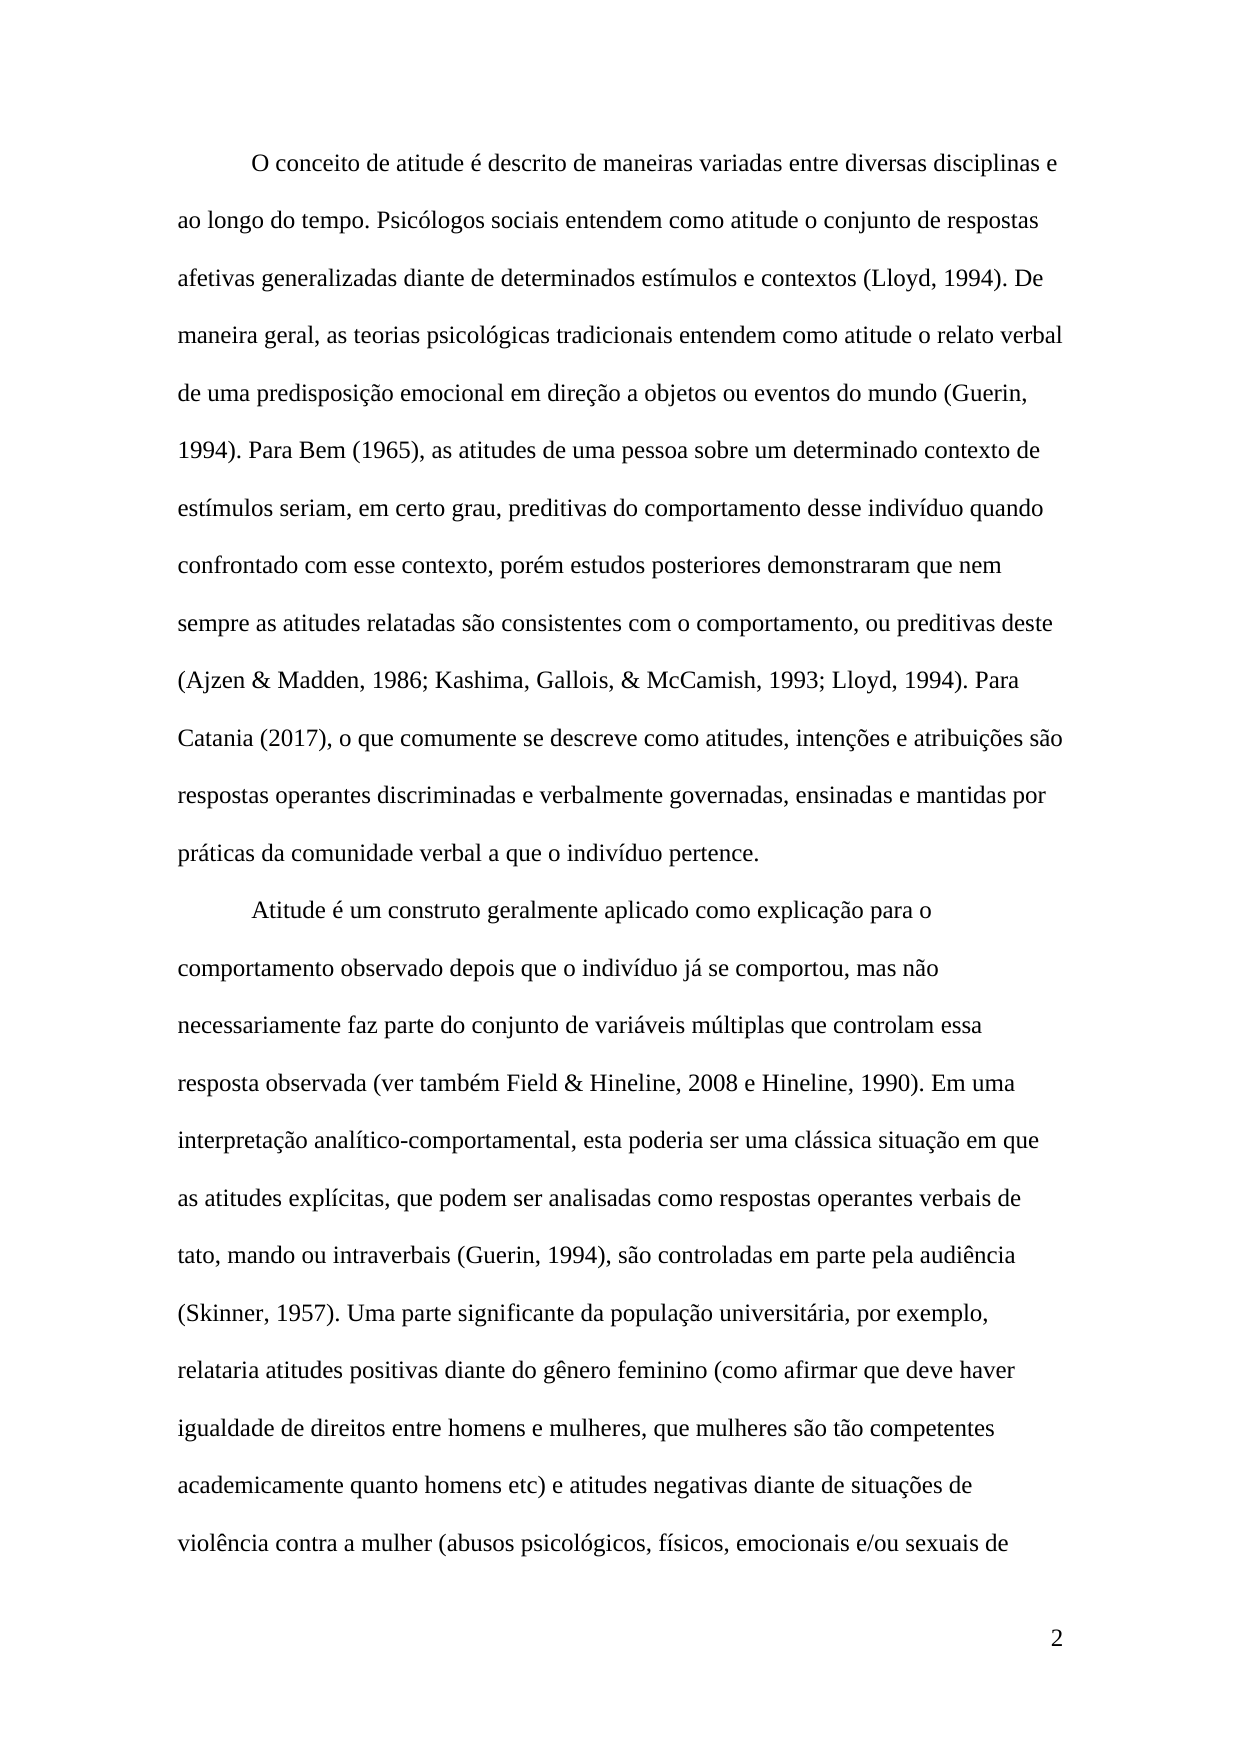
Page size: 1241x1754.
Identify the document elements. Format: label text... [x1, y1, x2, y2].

text O conceito de atitude é descrito de maneiras variadas entre diversas disciplinas e ao longo do tempo. Psicólogos sociais entendem como atitude o conjunto de respostas afetivas generalizadas diante de determinados estímulos e contextos (Lloyd, 1994). De maneira geral, as teorias psicológicas tradicionais entendem como atitude o relato verbal de uma predisposição emocional em direção a objetos ou eventos do mundo (Guerin, 1994). Para Bem (1965), as atitudes de uma pessoa sobre um determinado contexto de estímulos seriam, em certo grau, preditivas do comportamento desse indivíduo quando confrontado com esse contexto, porém estudos posteriores demonstraram que nem sempre as atitudes relatadas são consistentes com o comportamento, ou preditivas deste (Ajzen & Madden, 1986; Kashima, Gallois, & McCamish, 1993; Lloyd, 1994). Para Catania (2017), o que comumente se descreve como atitudes, intenções e atribuições são respostas operantes discriminadas e verbalmente governadas, ensinadas e mantidas por práticas da comunidade verbal a que o indivíduo pertence. [177, 148, 1063, 866]
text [177, 895, 1063, 1556]
